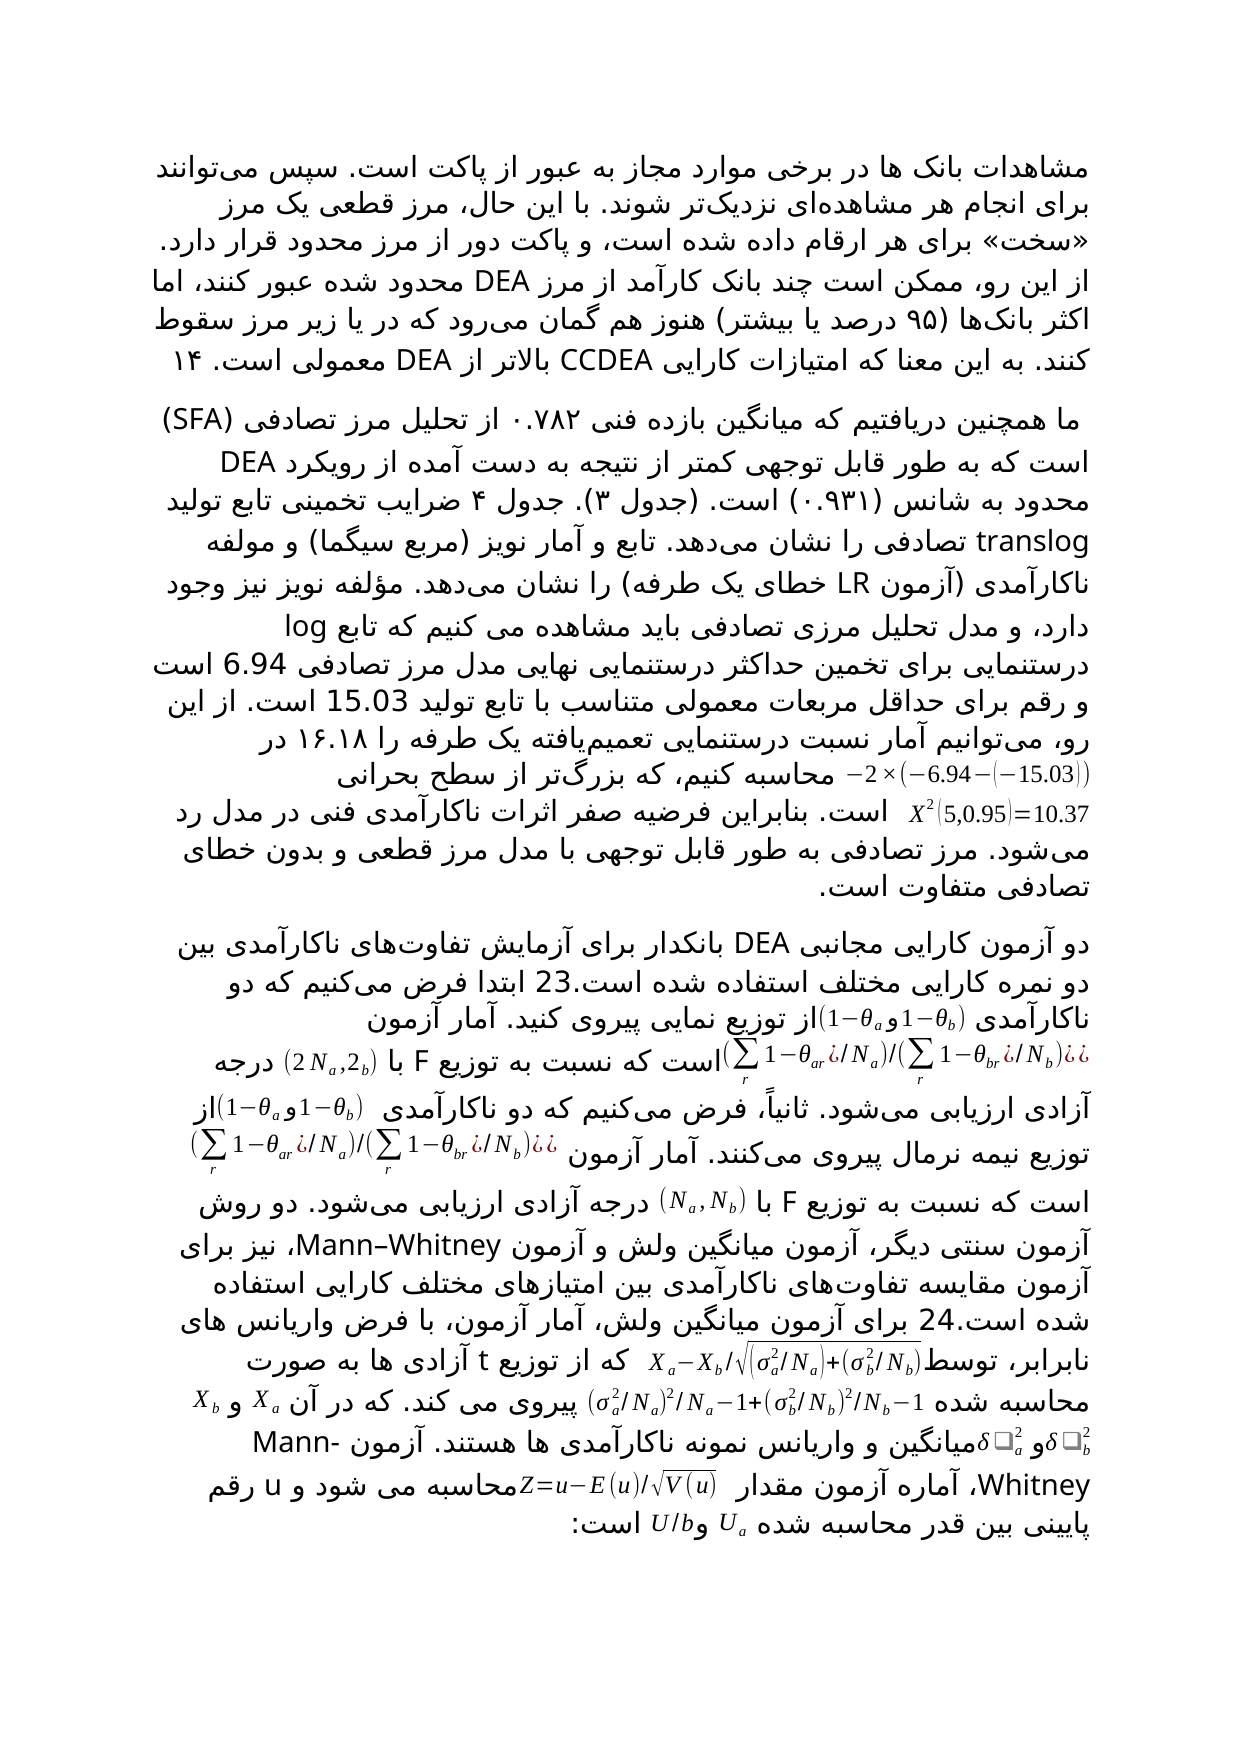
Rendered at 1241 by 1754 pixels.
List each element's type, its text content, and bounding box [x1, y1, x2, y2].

text ما همچنین دریافتیم که میانگین بازده فنی ۰.۷۸۲ از تحلیل مرز تصادفی (SFA) است که به طور قابل توجهی کمتر از نتیجه به دست آمده از رویکرد DEA محدود به شانس (۰.۹۳۱) است. (جدول ۳). جدول ۴ ضرایب تخمینی تابع تولید translog تصادفی را نشان می‌دهد. تابع و آمار نویز (مربع سیگما) و مولفه ناکارآمدی (آزمون LR خطای یک طرفه) را نشان می‌دهد. مؤلفه نویز نیز وجود دارد، و مدل تحلیل مرزی تصادفی باید مشاهده می کنیم که تابع log درستنمایی برای تخمین حداکثر درستنمایی نهایی مدل مرز تصادفی 6.94 است و رقم برای حداقل مربعات معمولی متناسب با تابع تولید 15.03 است. از این رو، می‌توانیم آمار نسبت درستنمایی تعمیم‌یافته یک طرفه را ۱۶.۱۸ در محاسبه کنیم، که بزرگ‌تر از سطح بحرانی است. بنابراین فرضیه صفر اثرات ناکارآمدی فنی در مدل رد می‌شود. مرز تصادفی به طور قابل توجهی با مدل مرز قطعی و بدون خطای تصادفی متفاوت است. [150, 398, 1090, 903]
text دو آزمون کارایی مجانبی DEA بانکدار برای آزمایش تفاوت‌های ناکارآمدی بین دو نمره کارایی مختلف استفاده شده است.23 ابتدا فرض می‌کنیم که دو ناکارآمدی از توزیع نمایی پیروی کنید. آمار آزمون است که نسبت به توزیع F با درجه آزادی ارزیابی می‌شود. ثانیاً، فرض می‌کنیم که دو ناکارآمدی از توزیع نیمه نرمال پیروی می‌کنند. آمار آزمون است که نسبت به توزیع F با درجه آزادی ارزیابی می‌شود. دو روش آزمون سنتی دیگر، آزمون میانگین ولش و آزمون Mann–Whitney، نیز برای آزمون مقایسه تفاوت‌های ناکارآمدی بین امتیازهای مختلف کارایی استفاده شده است.24 برای آزمون میانگین ولش، آمار آزمون، با فرض واریانس های نابرابر، توسط که از توزیع t آزادی ها به صورت محاسبه شده پیروی می کند. که در آن و و میانگین و واریانس نمونه ناکارآمدی ها هستند. آزمون Mann-Whitney، آماره آزمون مقدار محاسبه می شود و u رقم پایینی بین قدر محاسبه شده و است: [150, 922, 1090, 1541]
text مشاهدات بانک ها در برخی موارد مجاز به عبور از پاکت است. سپس می‌توانند برای انجام هر مشاهده‌ای نزدیک‌تر شوند. با این حال، مرز قطعی یک مرز «سخت» برای هر ارقام داده شده است، و پاکت دور از مرز محدود قرار دارد. از این رو، ممکن است چند بانک کارآمد از مرز DEA محدود شده عبور کنند، اما اکثر بانک‌ها (۹۵ درصد یا بیشتر) هنوز هم گمان می‌رود که در یا زیر مرز سقوط کنند. به این معنا که امتیازات کارایی CCDEA بالاتر از DEA معمولی است. ۱۴ [150, 150, 1090, 379]
